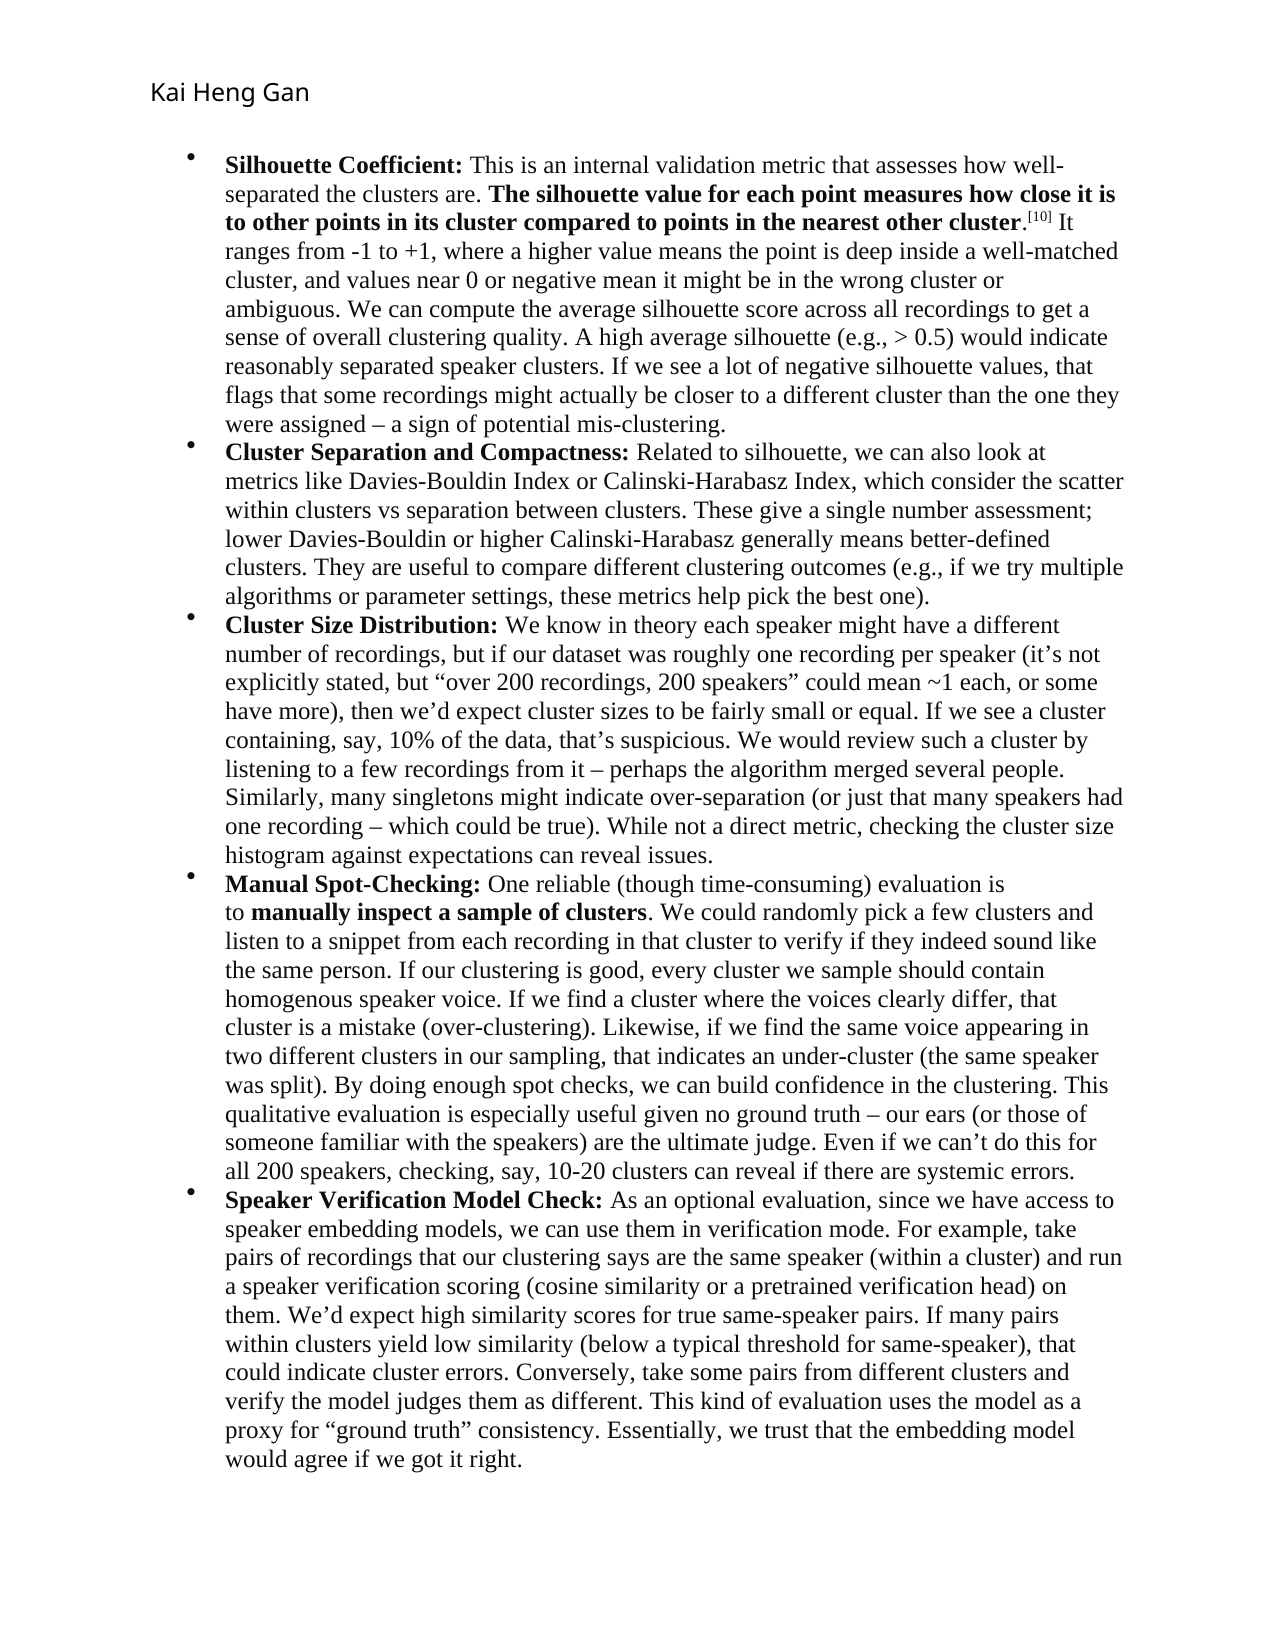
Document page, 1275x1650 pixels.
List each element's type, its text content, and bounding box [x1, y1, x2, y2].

list Manual Spot-Checking: One reliable (though time-consuming) evaluation is to manually inspect a sample of clusters. We could randomly pick a few clusters and listen to a snippet from each recording in that cluster to verify if they indeed sound like the same person. If our clustering is good, every cluster we sample should contain homogenous speaker voice. If we find a cluster where the voices clearly differ, that cluster is a mistake (over-clustering). Likewise, if we find the same voice appearing in two different clusters in our sampling, that indicates an under-cluster (the same speaker was split). By doing enough spot checks, we can build confidence in the clustering. This qualitative evaluation is especially useful given no ground truth – our ears (or those of someone familiar with the speakers) are the ultimate judge. Even if we can’t do this for all 200 speakers, checking, say, 10-20 clusters can reveal if there are systemic errors. [187, 869, 1125, 1185]
list Speaker Verification Model Check: As an optional evaluation, since we have access to speaker embedding models, we can use them in verification mode. For example, take pairs of recordings that our clustering says are the same speaker (within a cluster) and run a speaker verification scoring (cosine similarity or a pretrained verification head) on them. We’d expect high similarity scores for true same-speaker pairs. If many pairs within clusters yield low similarity (below a typical threshold for same-speaker), that could indicate cluster errors. Conversely, take some pairs from different clusters and verify the model judges them as different. This kind of evaluation uses the model as a proxy for “ground truth” consistency. Essentially, we trust that the embedding model would agree if we got it right. [187, 1185, 1125, 1472]
list Silhouette Coefficient: This is an internal validation metric that assesses how well-separated the clusters are. The silhouette value for each point measures how close it is to other points in its cluster compared to points in the nearest other cluster.[10] It ranges from -1 to +1, where a higher value means the point is deep inside a well-matched cluster, and values near 0 or negative mean it might be in the wrong cluster or ambiguous. We can compute the average silhouette score across all recordings to get a sense of overall clustering quality. A high average silhouette (e.g., > 0.5) would indicate reasonably separated speaker clusters. If we see a lot of negative silhouette values, that flags that some recordings might actually be closer to a different cluster than the one they were assigned – a sign of potential mis-clustering. [187, 150, 1125, 437]
list Cluster Separation and Compactness: Related to silhouette, we can also look at metrics like Davies-Bouldin Index or Calinski-Harabasz Index, which consider the scatter within clusters vs separation between clusters. These give a single number assessment; lower Davies-Bouldin or higher Calinski-Harabasz generally means better-defined clusters. They are useful to compare different clustering outcomes (e.g., if we try multiple algorithms or parameter settings, these metrics help pick the best one). [187, 437, 1125, 610]
list Cluster Size Distribution: We know in theory each speaker might have a different number of recordings, but if our dataset was roughly one recording per speaker (it’s not explicitly stated, but “over 200 recordings, 200 speakers” could mean ~1 each, or some have more), then we’d expect cluster sizes to be fairly small or equal. If we see a cluster containing, say, 10% of the data, that’s suspicious. We would review such a cluster by listening to a few recordings from it – perhaps the algorithm merged several people. Similarly, many singletons might indicate over-separation (or just that many speakers had one recording – which could be true). While not a direct metric, checking the cluster size histogram against expectations can reveal issues. [187, 610, 1125, 869]
